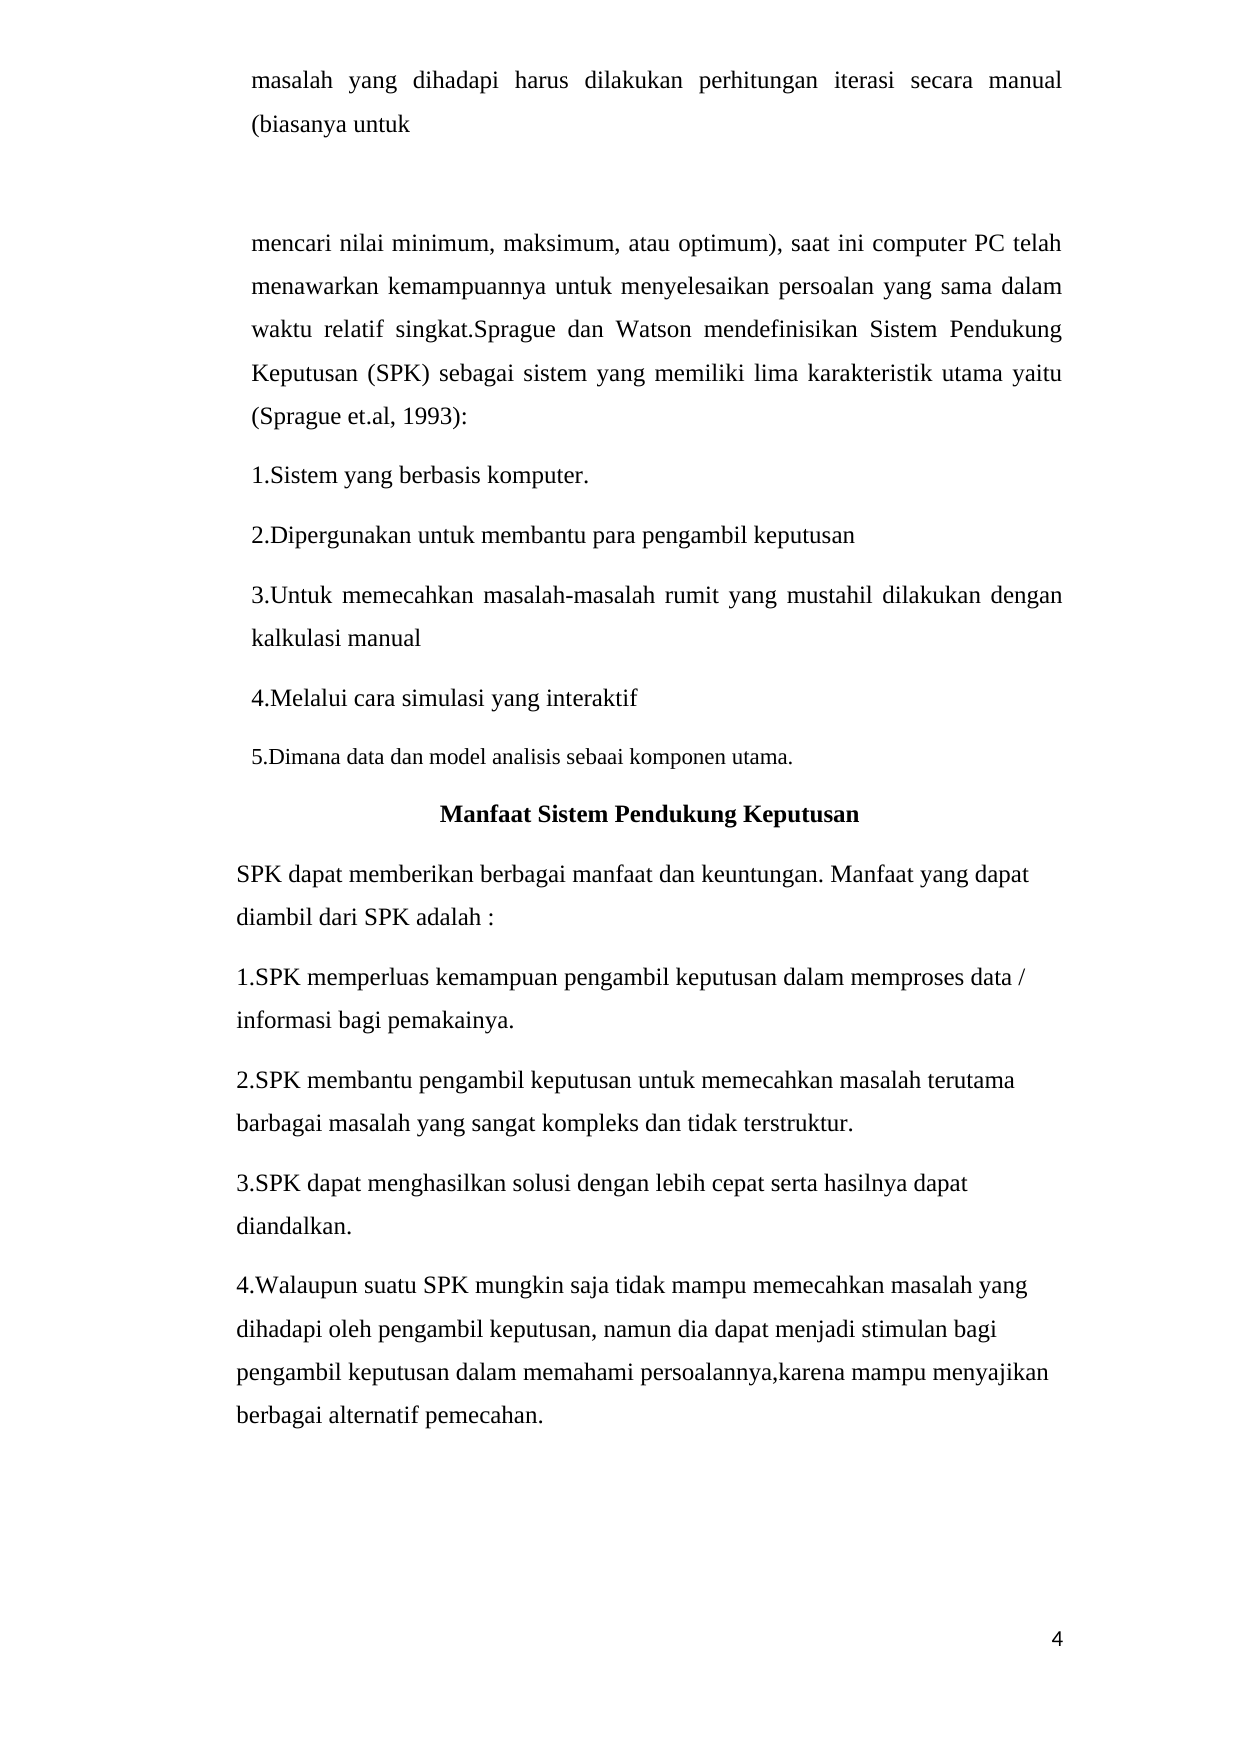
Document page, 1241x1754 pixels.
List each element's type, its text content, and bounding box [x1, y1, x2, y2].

text 4.Walaupun suatu SPK mungkin saja tidak mampu memecahkan masalah yang dihadapi oleh pengambil keputusan, namun dia dapat menjadi stimulan bagi pengambil keputusan dalam memahami persoalannya,karena mampu menyajikan berbagai alternatif pemecahan. [236, 1271, 1063, 1429]
text 5.Dimana data dan model analisis sebaai komponen utama. [251, 743, 1063, 769]
text 2.Dipergunakan untuk membantu para pengambil keputusan [251, 520, 1063, 549]
text Manfaat Sistem Pendukung Keputusan [236, 799, 1063, 828]
text 4.Melalui cara simulasi yang interaktif [251, 683, 1063, 712]
text 3.SPK dapat menghasilkan solusi dengan lebih cepat serta hasilnya dapat diandalkan. [236, 1168, 1063, 1239]
text 1.SPK memperluas kemampuan pengambil keputusan dalam memproses data / informasi bagi pemakainya. [236, 962, 1063, 1034]
text SPK dapat memberikan berbagai manfaat dan keuntungan. Manfaat yang dapat diambil dari SPK adalah : [236, 859, 1063, 931]
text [251, 66, 1063, 137]
text mencari nilai minimum, maksimum, atau optimum), saat ini computer PC telah menawarkan kemampuannya untuk menyelesaikan persoalan yang sama dalam waktu relatif singkat.Sprague dan Watson mendefinisikan Sistem Pendukung Keputusan (SPK) sebagai sistem yang memiliki lima karakteristik utama yaitu (Sprague et.al, 1993): [251, 228, 1063, 429]
text 2.SPK membantu pengambil keputusan untuk memecahkan masalah terutama barbagai masalah yang sangat kompleks dan tidak terstruktur. [236, 1065, 1063, 1137]
text 1.Sistem yang berbasis komputer. [251, 461, 1063, 489]
text 3.Untuk memecahkan masalah-masalah rumit yang mustahil dilakukan dengan kalkulasi manual [251, 580, 1063, 652]
